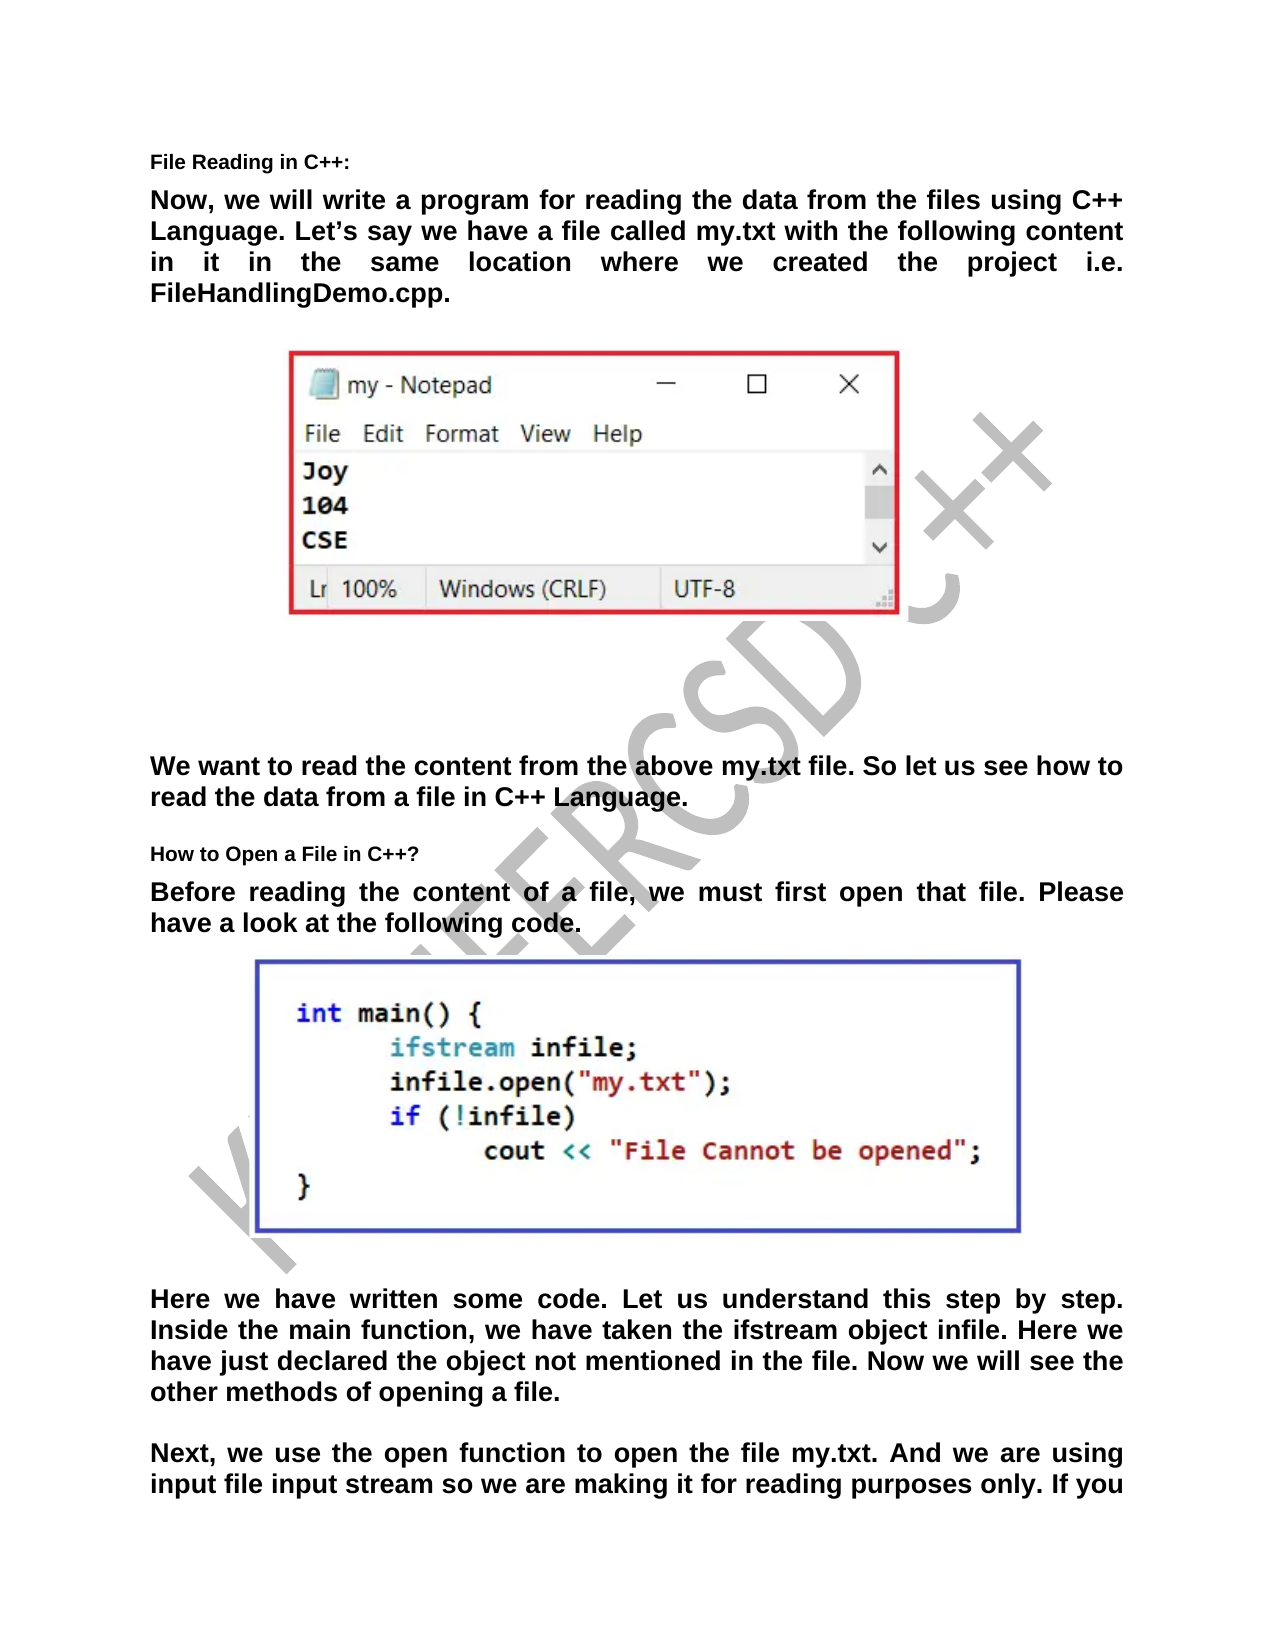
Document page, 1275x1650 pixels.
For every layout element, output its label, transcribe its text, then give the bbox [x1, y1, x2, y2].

picture [283, 348, 909, 621]
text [150, 1437, 1125, 1500]
text Here we have written some code. Let us understand this step by step. Inside the main function, we have taken the ifstream object infile. Here we have just declared the object not mentioned in the file. Now we will see the other methods of opening a file. [150, 1283, 1125, 1408]
subtitle File Reading in C++: [150, 150, 1125, 174]
text We want to read the content from the above my.txt file. So let us see how to read the data from a file in C++ Language. [150, 750, 1125, 812]
picture [249, 955, 1026, 1238]
subtitle How to Open a File in C++? [150, 842, 1125, 866]
text Now, we will write a program for reading the data from the files using C++ Language. Let’s say we have a file called my.txt with the following content in it in the same location where we created the project i.e. FileHandlingDemo.cpp. [150, 184, 1125, 309]
text Before reading the content of a file, we must first open that file. Please have a look at the following code. [150, 876, 1125, 938]
